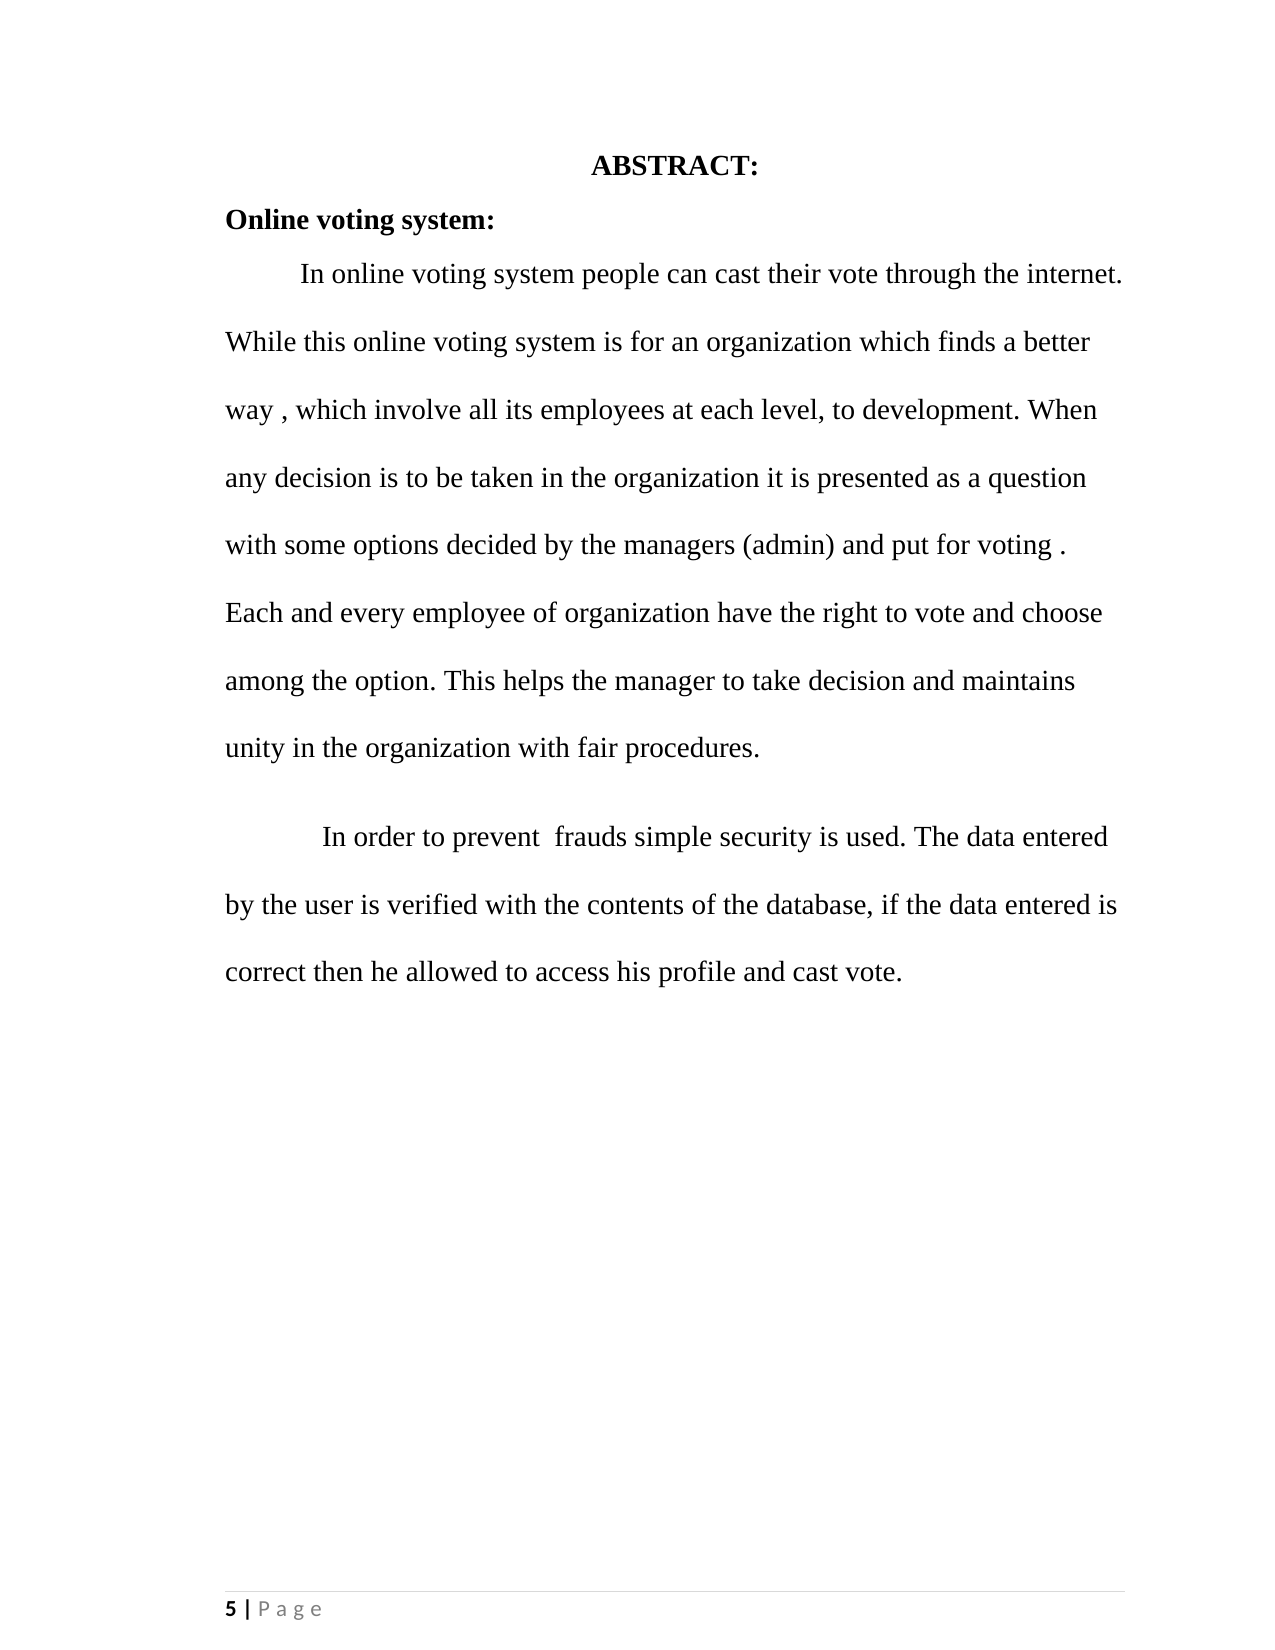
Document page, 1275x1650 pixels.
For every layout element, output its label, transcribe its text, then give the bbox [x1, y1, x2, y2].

text In online voting system people can cast their vote through the internet. While this online voting system is for an organization which finds a better way , which involve all its employees at each level, to development. When any decision is to be taken in the organization it is presented as a question with some options decided by the managers (admin) and put for voting . Each and every employee of organization have the right to vote and choose among the option. This helps the manager to take decision and maintains unity in the organization with fair procedures. [225, 257, 1125, 764]
text Online voting system: [225, 202, 1125, 236]
text In order to prevent frauds simple security is used. The data entered by the user is verified with the contents of the database, if the data entered is correct then he allowed to access his profile and cast vote. [225, 819, 1125, 988]
text ABSTRACT: [225, 148, 1125, 181]
